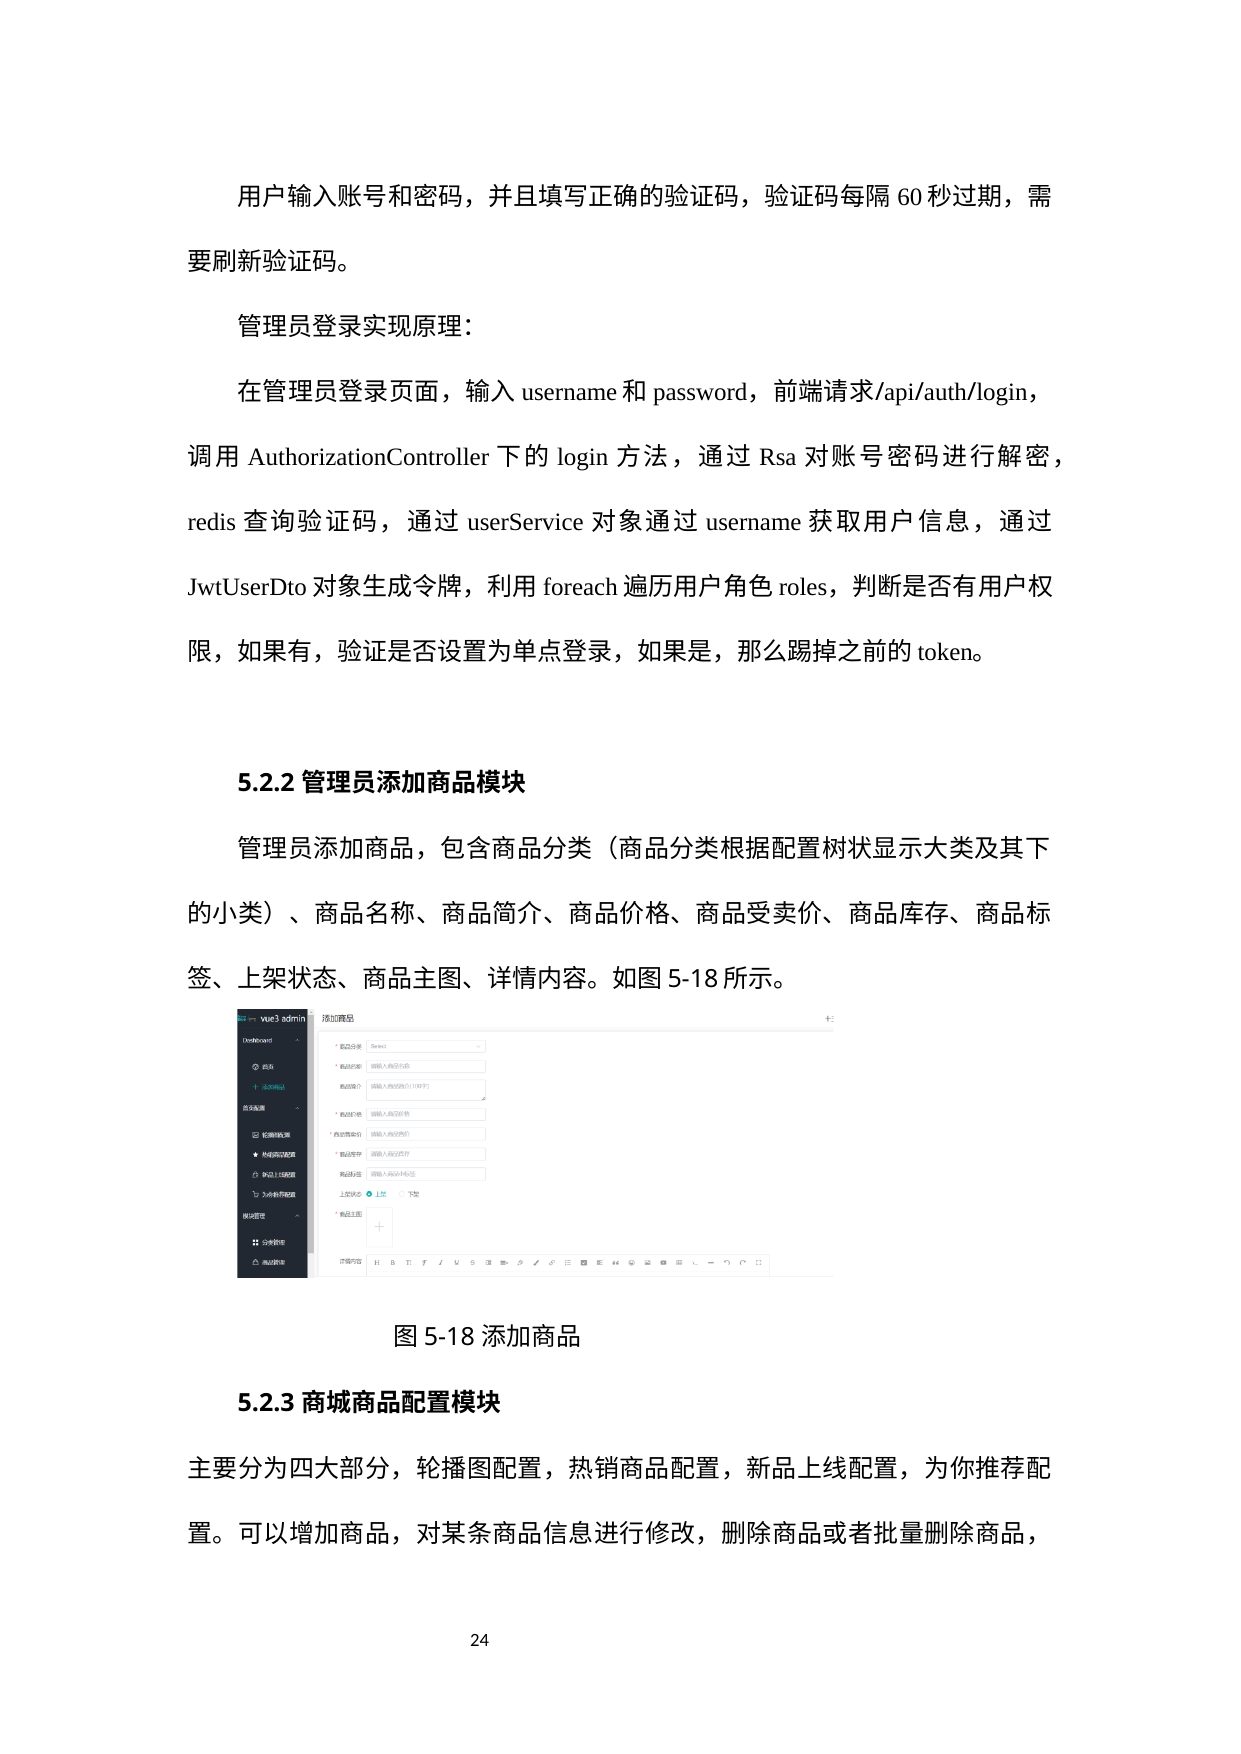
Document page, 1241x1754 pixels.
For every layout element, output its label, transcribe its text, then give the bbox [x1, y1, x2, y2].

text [187, 1434, 1053, 1564]
subtitle 5.2.2 管理员添加商品模块 [187, 748, 1053, 813]
text 图5-18 添加商品 [187, 1302, 1053, 1367]
text 管理员登录实现原理： [187, 292, 1053, 357]
text 管理员添加商品，包含商品分类（商品分类根据配置树状显示大类及其下的小类）、商品名称、商品简介、商品价格、商品受卖价、商品库存、商品标签、上架状态、商品主图、详情内容。如图5-18所示。 [187, 814, 1053, 1009]
subtitle 5.2.3 商城商品配置模块 [187, 1368, 1053, 1433]
picture [237, 1009, 834, 1278]
text 在管理员登录页面，输入username和password，前端请求/api/auth/login，调用AuthorizationController下的login方法，通过Rsa对账号密码进行解密，redis查询验证码，通过userService对象通过username获取用户信息，通过JwtUserDto对象生成令牌，利用foreach遍历用户角色roles，判断是否有用户权限，如果有，验证是否设置为单点登录，如果是，那么踢掉之前的token。 [187, 357, 1053, 682]
text 用户输入账号和密码，并且填写正确的验证码，验证码每隔60秒过期，需要刷新验证码。 [187, 162, 1053, 292]
